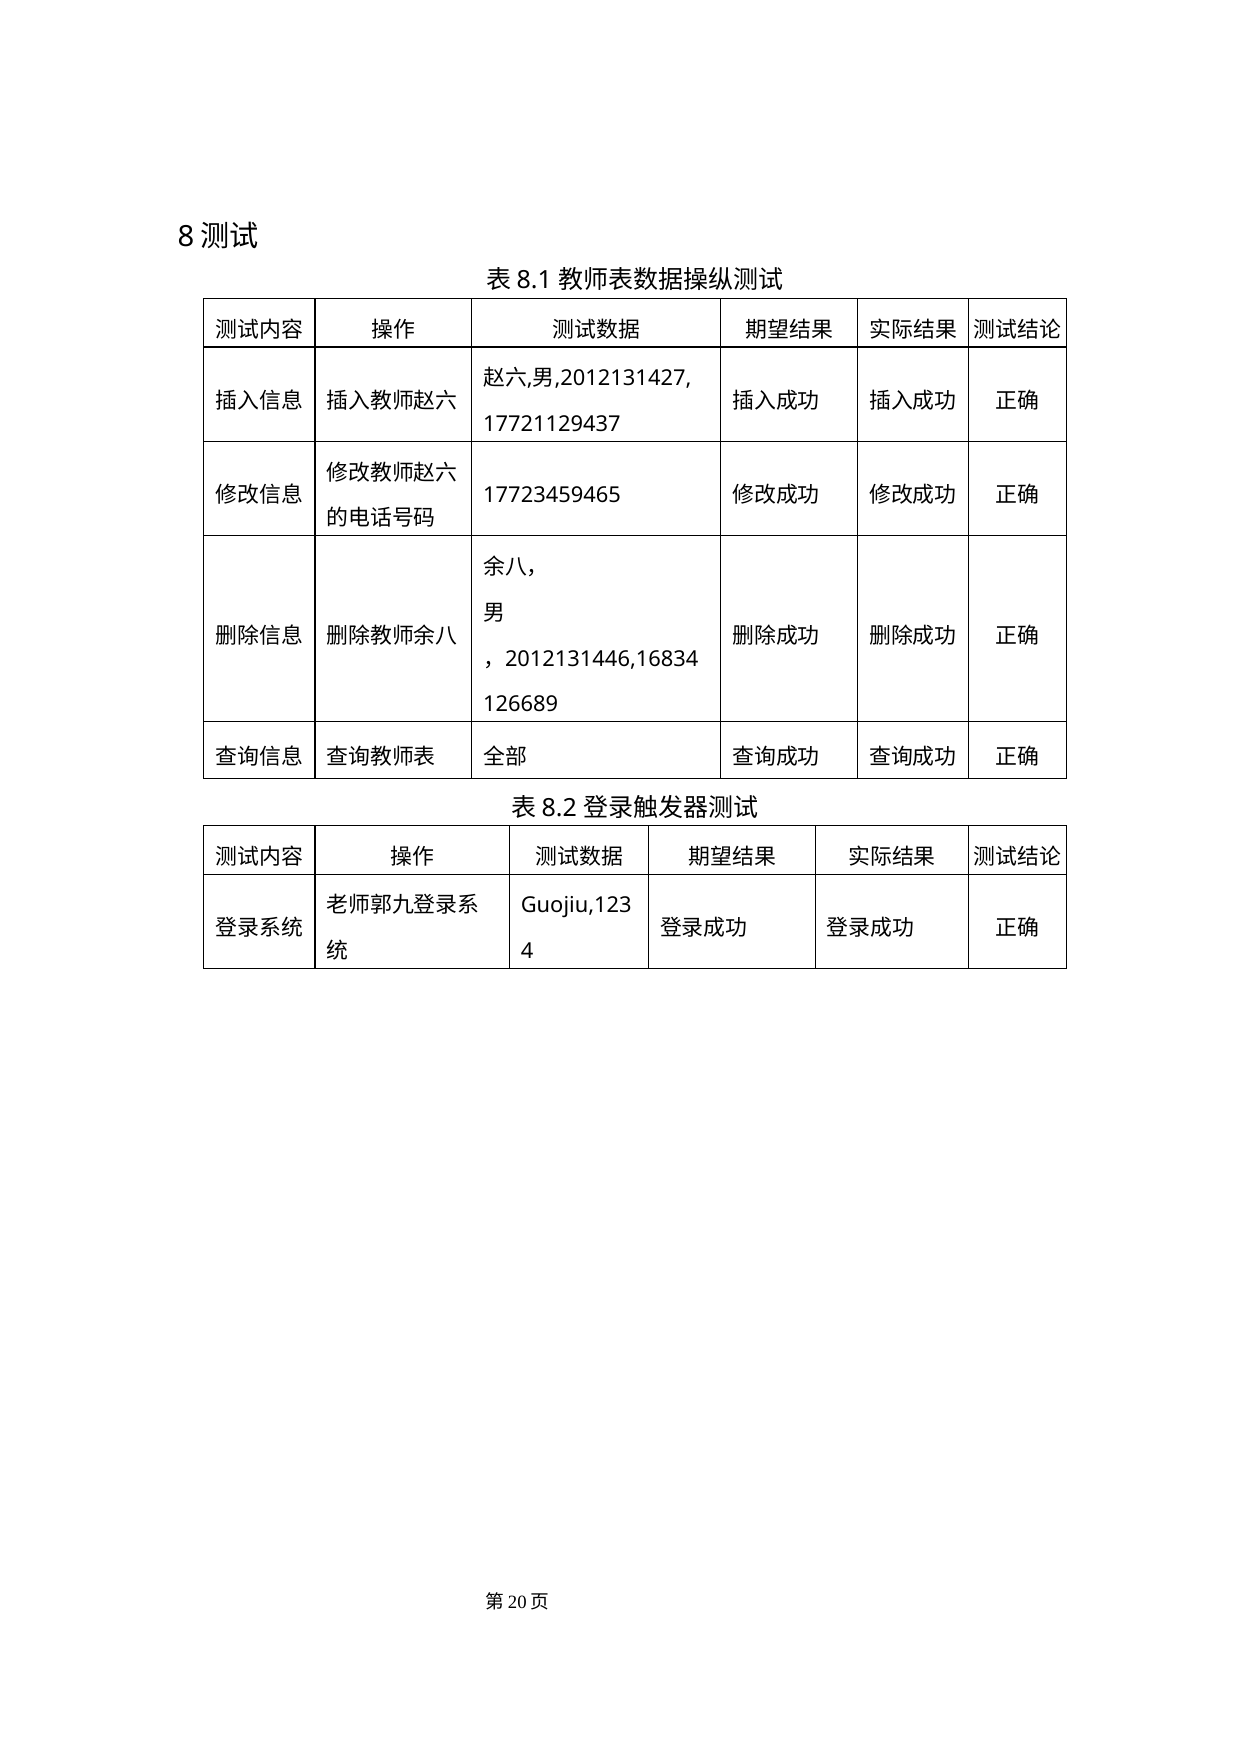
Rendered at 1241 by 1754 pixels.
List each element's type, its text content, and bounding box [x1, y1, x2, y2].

table_cell 修改成功 [721, 442, 857, 535]
table_cell 赵六,男,2012131427, 17721129437 [472, 348, 720, 441]
table_cell 插入信息 [204, 348, 314, 441]
table_cell 删除成功 [721, 536, 857, 721]
table_cell 正确 [969, 875, 1066, 968]
table_header 实际结果 [816, 826, 968, 874]
table_cell 查询教师表 [316, 722, 471, 778]
table_header 测试结论 [969, 299, 1066, 346]
table_header 测试数据 [510, 826, 648, 874]
table_cell Guojiu,1234 [510, 875, 648, 968]
table_header 操作 [316, 299, 471, 346]
subtitle 8测试 [177, 223, 1092, 252]
table_cell 修改成功 [858, 442, 968, 535]
table_cell 删除信息 [204, 536, 314, 721]
table_cell 插入成功 [858, 348, 968, 441]
table_cell 登录系统 [204, 875, 314, 968]
table_cell 修改信息 [204, 442, 314, 535]
table_cell 正确 [969, 348, 1066, 441]
table_cell 查询成功 [721, 722, 857, 778]
table_header 期望结果 [721, 299, 857, 346]
table_header 实际结果 [858, 299, 968, 346]
table_cell 正确 [969, 442, 1066, 535]
table_cell 查询成功 [858, 722, 968, 778]
table_header 操作 [316, 826, 509, 874]
table_cell 余八，男，2012131446,16834126689 [472, 536, 720, 721]
table_cell 登录成功 [649, 875, 815, 968]
table_cell 正确 [969, 722, 1066, 778]
table_header 测试内容 [204, 826, 314, 874]
table_header 测试数据 [472, 299, 720, 346]
text 表8.2 登录触发器测试 [177, 779, 1092, 825]
table_header 测试内容 [204, 299, 314, 346]
table_header 测试结论 [969, 826, 1066, 874]
table_cell 查询信息 [204, 722, 314, 778]
table_cell 正确 [969, 536, 1066, 721]
table_cell 修改教师赵六的电话号码 [316, 442, 471, 535]
table_header 期望结果 [649, 826, 815, 874]
table_cell 登录成功 [816, 875, 968, 968]
table_cell 插入成功 [721, 348, 857, 441]
table_cell 删除教师余八 [316, 536, 471, 721]
table_cell 老师郭九登录系统 [316, 875, 509, 968]
text 表8.1 教师表数据操纵测试 [177, 252, 1092, 298]
table_cell 插入教师赵六 [316, 348, 471, 441]
table_cell 全部 [472, 722, 720, 778]
table_cell 17723459465 [472, 442, 720, 535]
table_cell 删除成功 [858, 536, 968, 721]
